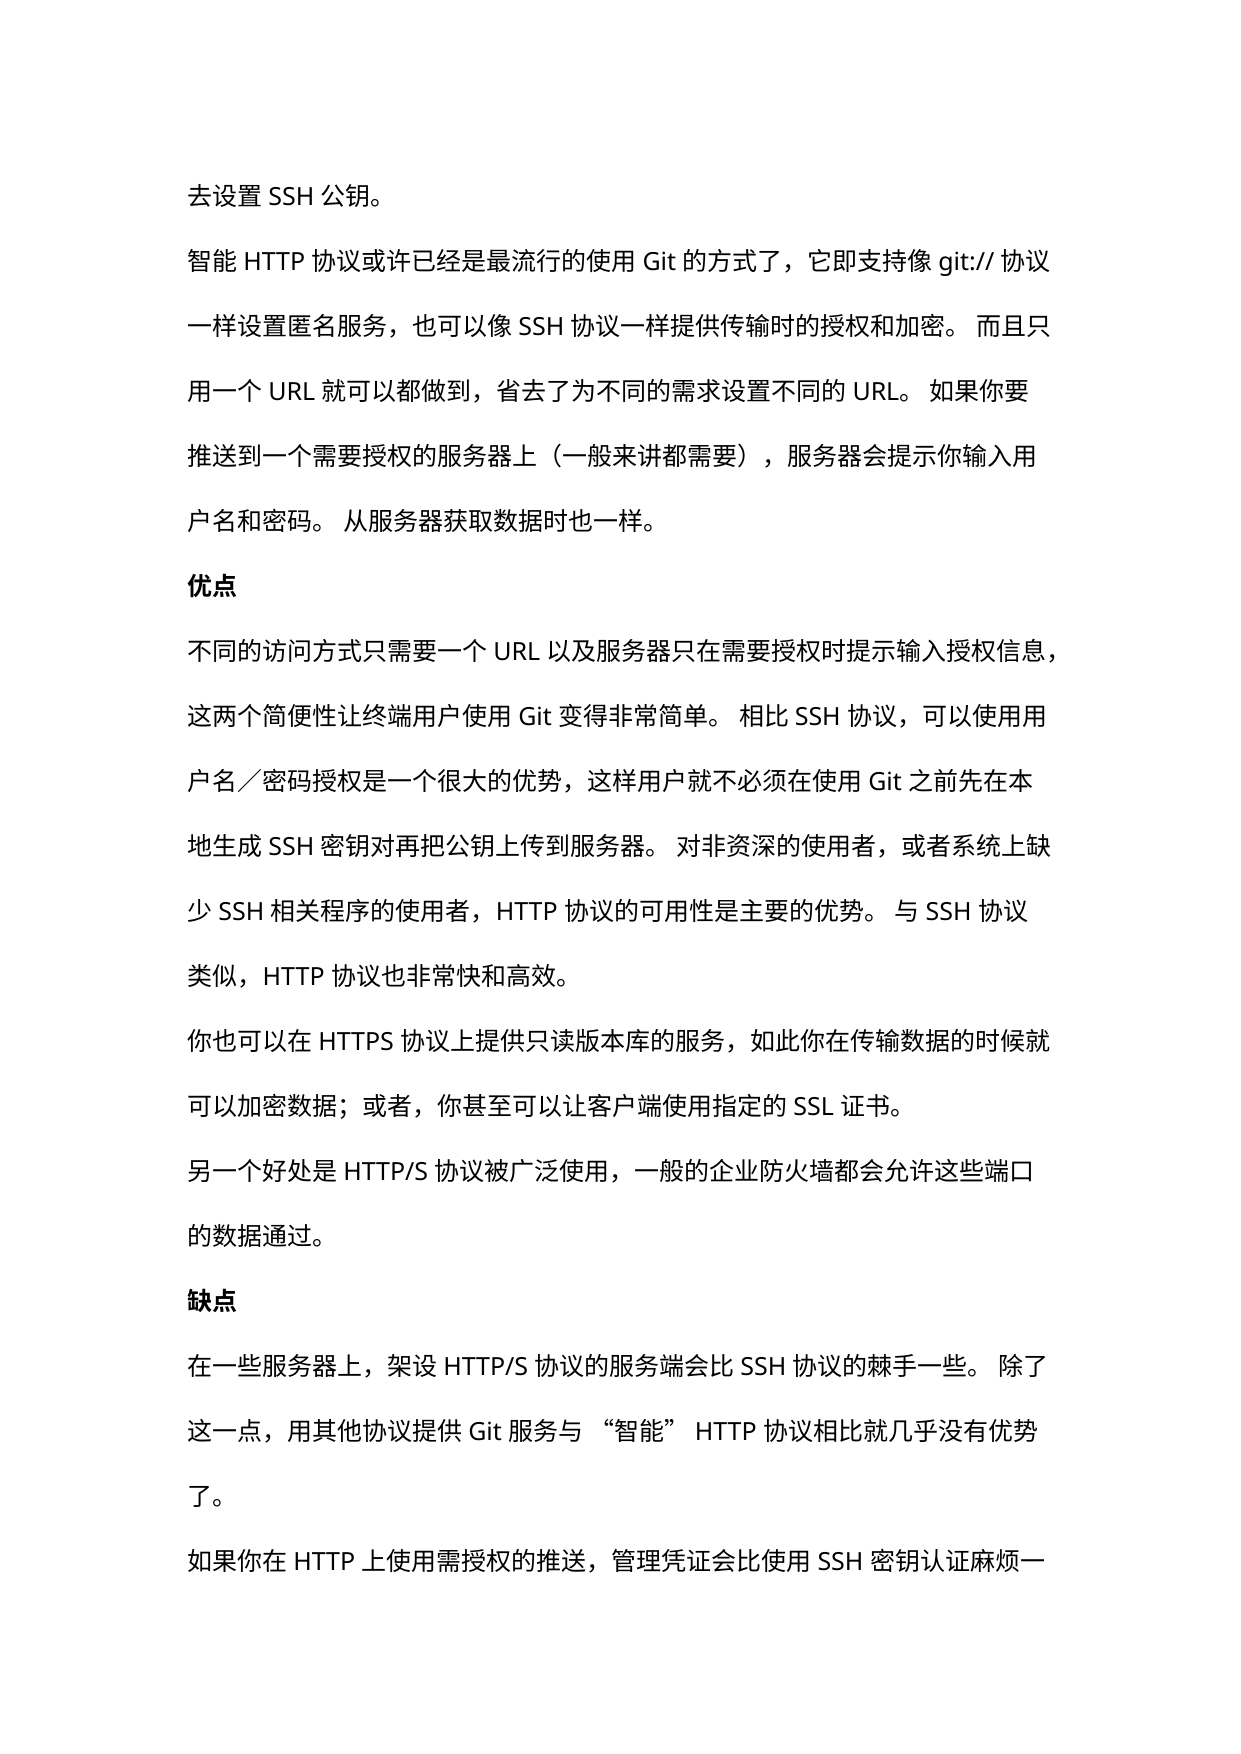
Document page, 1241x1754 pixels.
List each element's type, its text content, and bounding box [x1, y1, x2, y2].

text 缺点 [187, 1267, 1053, 1332]
text 不同的访问方式只需要一个 URL 以及服务器只在需要授权时提示输入授权信息，这两个简便性让终端用户使用 Git 变得非常简单。 相比 SSH 协议，可以使用用户名／密码授权是一个很大的优势，这样用户就不必须在使用 Git 之前先在本地生成 SSH 密钥对再把公钥上传到服务器。 对非资深的使用者，或者系统上缺少 SSH 相关程序的使用者，HTTP 协议的可用性是主要的优势。 与 SSH 协议类似，HTTP 协议也非常快和高效。 [187, 617, 1053, 1007]
text 优点 [187, 552, 1053, 617]
text 智能 HTTP 协议或许已经是最流行的使用 Git 的方式了，它即支持像 git:// 协议一样设置匿名服务，也可以像 SSH 协议一样提供传输时的授权和加密。 而且只用一个 URL 就可以都做到，省去了为不同的需求设置不同的 URL。 如果你要推送到一个需要授权的服务器上（一般来讲都需要），服务器会提示你输入用户名和密码。 从服务器获取数据时也一样。 [187, 227, 1053, 552]
text 在一些服务器上，架设 HTTP/S 协议的服务端会比 SSH 协议的棘手一些。 除了这一点，用其他协议提供 Git 服务与 “智能” HTTP 协议相比就几乎没有优势了。 [187, 1332, 1053, 1527]
text 另一个好处是 HTTP/S 协议被广泛使用，一般的企业防火墙都会允许这些端口的数据通过。 [187, 1137, 1053, 1267]
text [187, 162, 1053, 227]
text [187, 1527, 1053, 1592]
text 你也可以在 HTTPS 协议上提供只读版本库的服务，如此你在传输数据的时候就可以加密数据；或者，你甚至可以让客户端使用指定的 SSL 证书。 [187, 1007, 1053, 1137]
